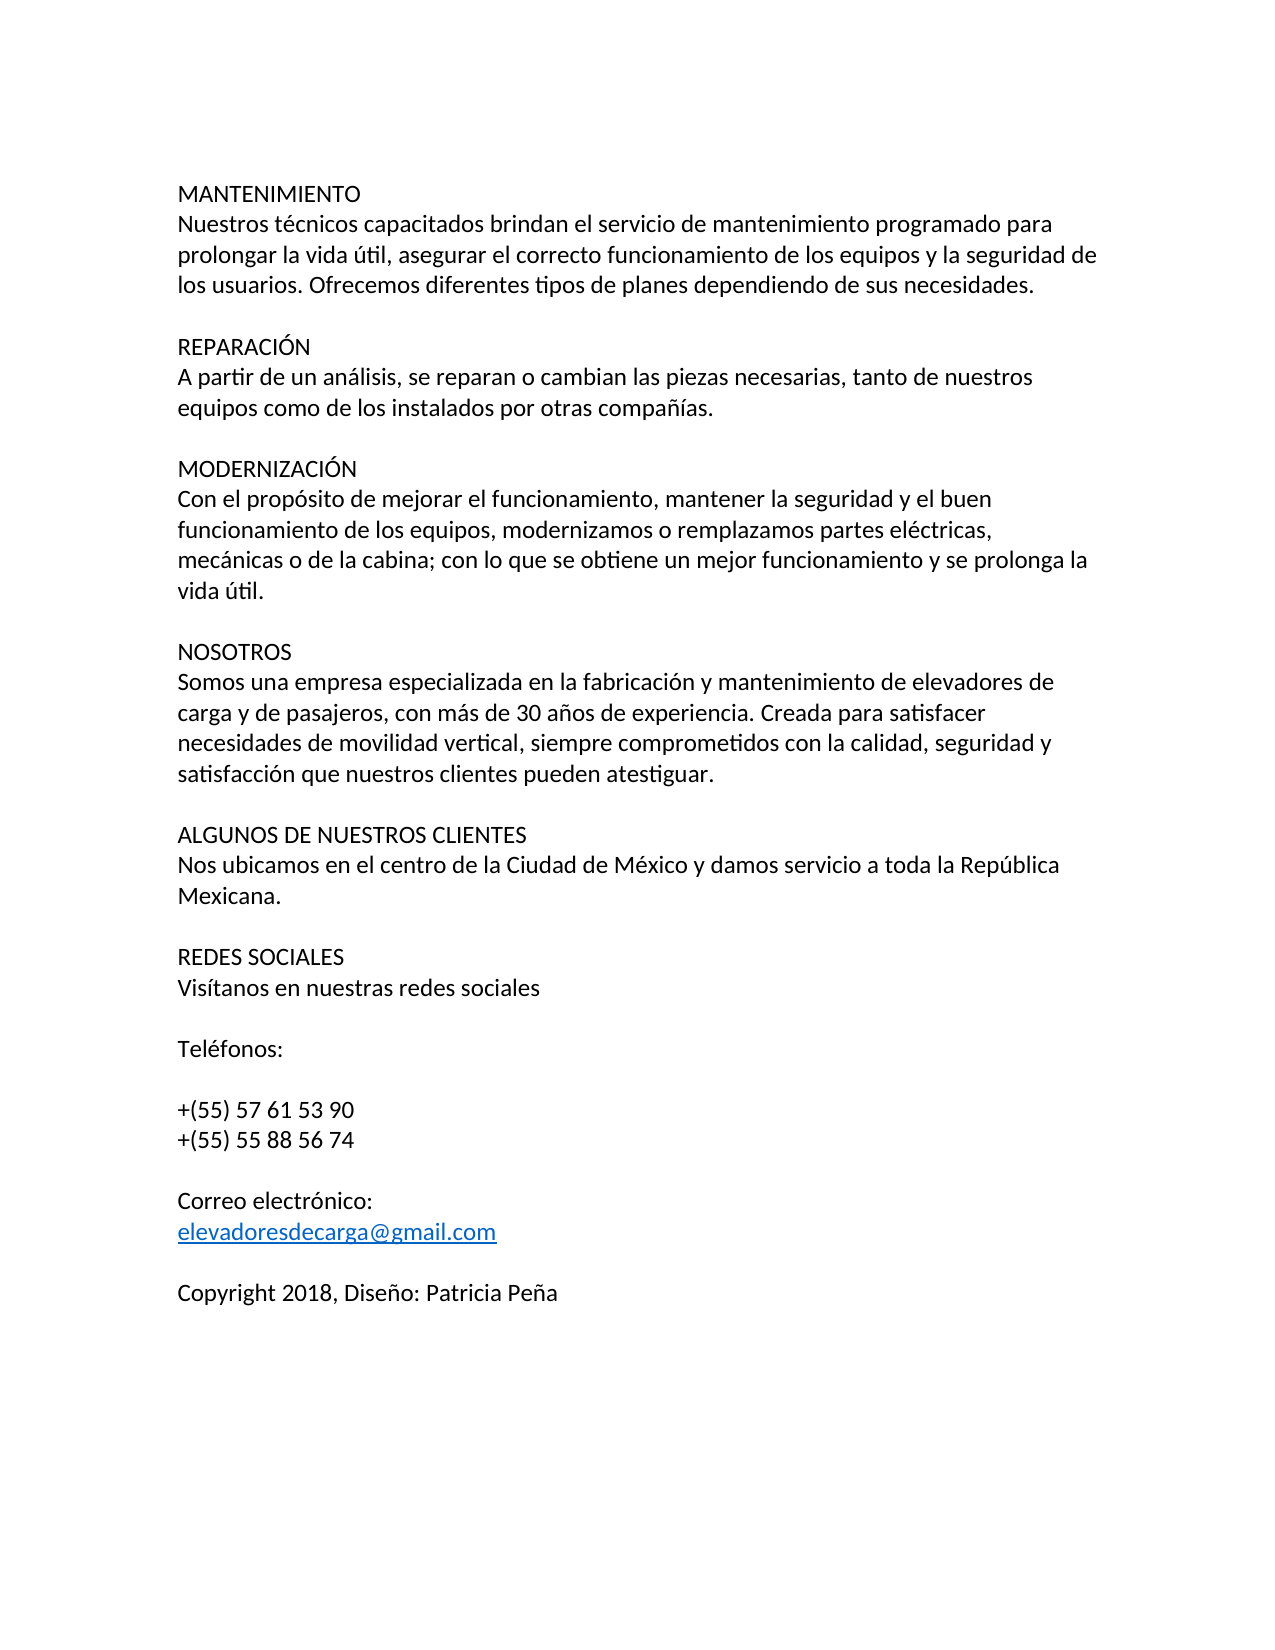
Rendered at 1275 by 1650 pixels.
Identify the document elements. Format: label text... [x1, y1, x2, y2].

text ALGUNOS DE NUESTROS CLIENTES [177, 819, 1098, 849]
text Nuestros técnicos capacitados brindan el servicio de mantenimiento programado para prolongar la vida útil, asegurar el correcto funcionamiento de los equipos y la seguridad de los usuarios. Ofrecemos diferentes tipos de planes dependiendo de sus necesidades. [177, 209, 1098, 300]
text NOSOTROS [177, 636, 1098, 666]
text Nos ubicamos en el centro de la Ciudad de México y damos servicio a toda la República Mexicana. [177, 849, 1098, 911]
text +(55) 55 88 56 74 [177, 1124, 1098, 1155]
text MODERNIZACIÓN [177, 453, 1098, 483]
text Teléfonos: [177, 1033, 1098, 1063]
text Visítanos en nuestras redes sociales [177, 972, 1098, 1002]
text A partir de un análisis, se reparan o cambian las piezas necesarias, tanto de nuestros equipos como de los instalados por otras compañías. [177, 361, 1098, 422]
text Somos una empresa especializada en la fabricación y mantenimiento de elevadores de carga y de pasajeros, con más de 30 años de experiencia. Creada para satisfacer necesidades de movilidad vertical, siempre comprometidos con la calidad, seguridad y satisfacción que nuestros clientes pueden atestiguar. [177, 666, 1098, 788]
text REPARACIÓN [177, 331, 1098, 361]
text +(55) 57 61 53 90 [177, 1094, 1098, 1124]
text MANTENIMIENTO [177, 178, 1098, 209]
text elevadoresdecarga@gmail.com [177, 1216, 1098, 1246]
text Correo electrónico: [177, 1185, 1098, 1216]
text Copyright 2018, Diseño: Patricia Peña [177, 1277, 1098, 1307]
text REDES SOCIALES [177, 941, 1098, 972]
text Con el propósito de mejorar el funcionamiento, mantener la seguridad y el buen funcionamiento de los equipos, modernizamos o remplazamos partes eléctricas, mecánicas o de la cabina; con lo que se obtiene un mejor funcionamiento y se prolonga la vida útil. [177, 483, 1098, 605]
